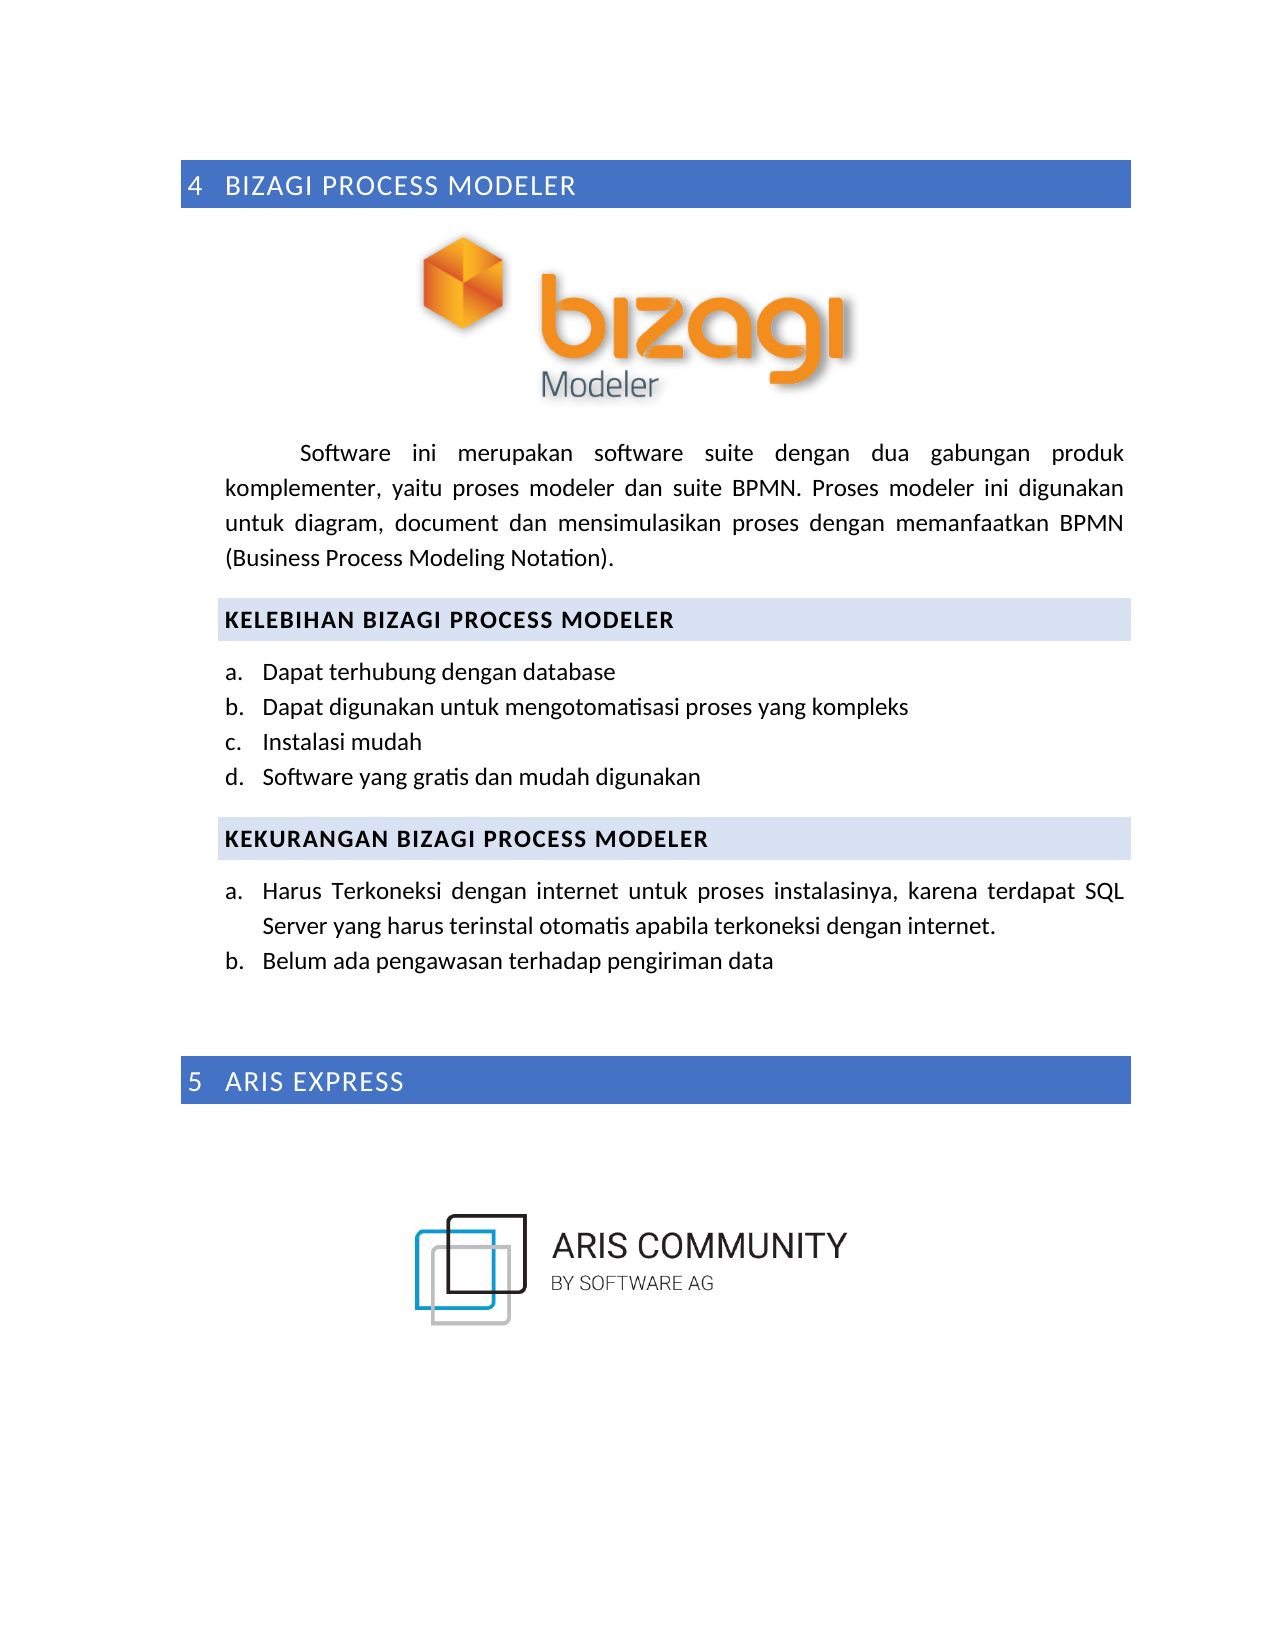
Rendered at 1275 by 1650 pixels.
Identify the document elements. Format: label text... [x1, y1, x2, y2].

list Instalasi mudah [225, 726, 1125, 757]
subtitle ARIS Express [188, 1063, 1125, 1098]
subtitle Kekurangan Bizagi Process Modeler [224, 823, 1125, 854]
subtitle Kelebihan Bizagi Process Modeler [224, 604, 1125, 635]
subtitle Bizagi Process Modeler [188, 167, 1125, 202]
list Dapat terhubung dengan database [225, 656, 1125, 687]
list Software yang gratis dan mudah digunakan [225, 761, 1125, 792]
picture [415, 1120, 860, 1414]
text Software ini merupakan software suite dengan dua gabungan produk komplementer, yaitu proses modeler dan suite BPMN. Proses modeler ini digunakan untuk diagram, document dan mensimulasikan proses dengan memanfaatkan BPMN (Business Process Modeling Notation). [225, 437, 1125, 573]
list Dapat digunakan untuk mengotomatisasi proses yang kompleks [225, 691, 1125, 722]
list Belum ada pengawasan terhadap pengiriman data [225, 945, 1125, 975]
list Harus Terkoneksi dengan internet untuk proses instalasinya, karena terdapat SQL Server yang harus terinstal otomatis apabila terkoneksi dengan internet. [225, 875, 1125, 940]
picture [417, 233, 853, 406]
